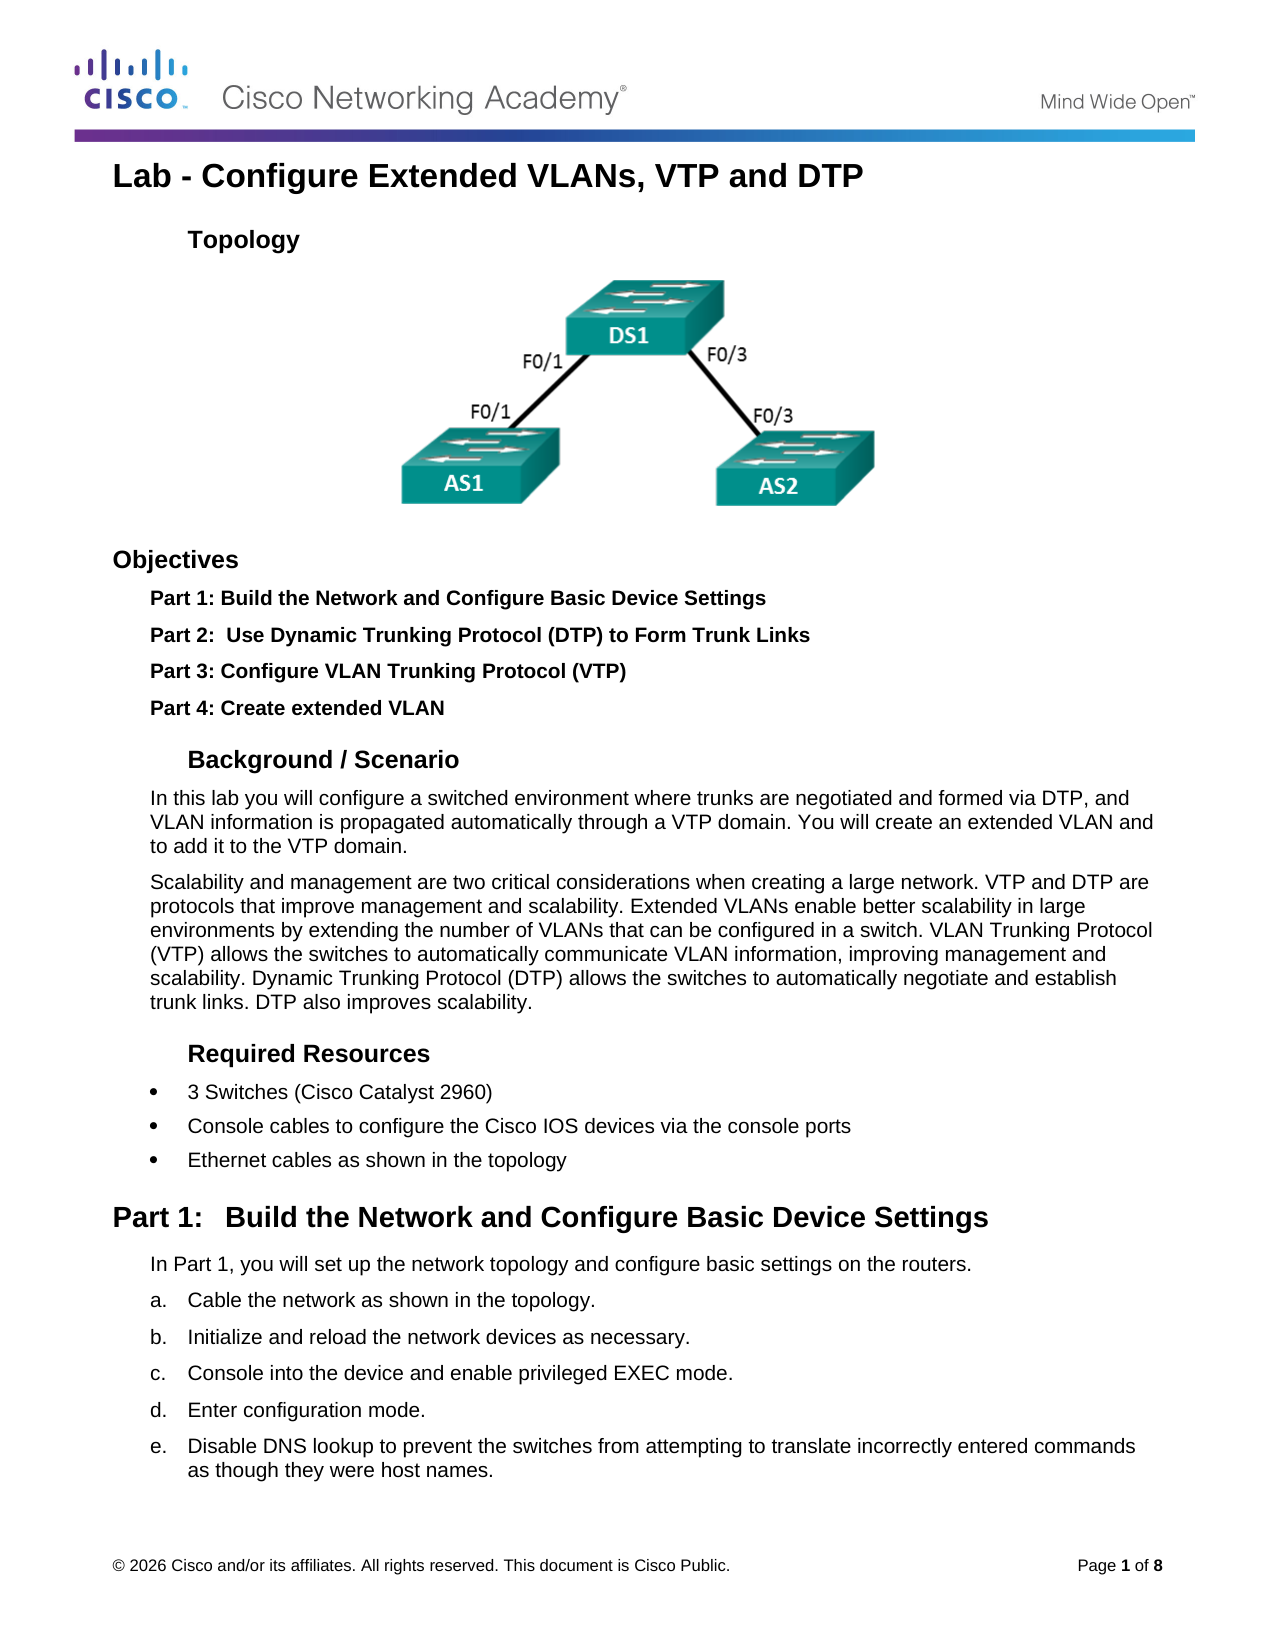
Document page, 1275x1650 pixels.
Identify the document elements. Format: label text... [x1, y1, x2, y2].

text Part 2: Use Dynamic Trunking Protocol (DTP) to Form Trunk Links [150, 623, 1162, 647]
text Scalability and management are two critical considerations when creating a large network. VTP and DTP are protocols that improve management and scalability. Extended VLANs enable better scalability in large environments by extending the number of VLANs that can be configured in a switch. VLAN Trunking Protocol (VTP) allows the switches to automatically communicate VLAN information, improving management and scalability. Dynamic Trunking Protocol (DTP) allows the switches to automatically negotiate and establish trunk links. DTP also improves scalability. [150, 870, 1162, 1014]
text Disable DNS lookup to prevent the switches from attempting to translate incorrectly entered commands as though they were host names. [150, 1434, 1162, 1482]
text Build the Network and Configure Basic Device Settings [112, 1201, 1162, 1234]
text Console into the device and enable privileged EXEC mode. [150, 1361, 1162, 1385]
text Topology [112, 225, 1162, 254]
text Ethernet cables as shown in the topology [150, 1148, 1162, 1172]
text Console cables to configure the Cisco IOS devices via the console ports [150, 1114, 1162, 1138]
text Enter configuration mode. [150, 1397, 1162, 1421]
list Objectives [112, 545, 1162, 574]
text Part 4: Create extended VLAN [150, 696, 1162, 719]
text Cable the network as shown in the topology. [150, 1288, 1162, 1312]
text Part 3: Configure VLAN Trunking Protocol (VTP) [150, 659, 1162, 683]
title Lab - Configure Extended VLANs, VTP and DTP [112, 156, 1162, 195]
text Required Resources [112, 1039, 1162, 1068]
text Initialize and reload the network devices as necessary. [150, 1324, 1162, 1348]
picture [400, 279, 876, 517]
text In Part 1, you will set up the network topology and configure basic settings on the routers. [150, 1252, 1162, 1276]
text In this lab you will configure a switched environment where trunks are negotiated and formed via DTP, and VLAN information is propagated automatically through a VTP domain. You will create an extended VLAN and to add it to the VTP domain. [150, 786, 1162, 858]
picture [0, 30, 1273, 142]
text Background / Scenario [112, 744, 1162, 773]
text 3 Switches (Cisco Catalyst 2960) [150, 1080, 1162, 1104]
text Part 1: Build the Network and Configure Basic Device Settings [150, 586, 1162, 610]
